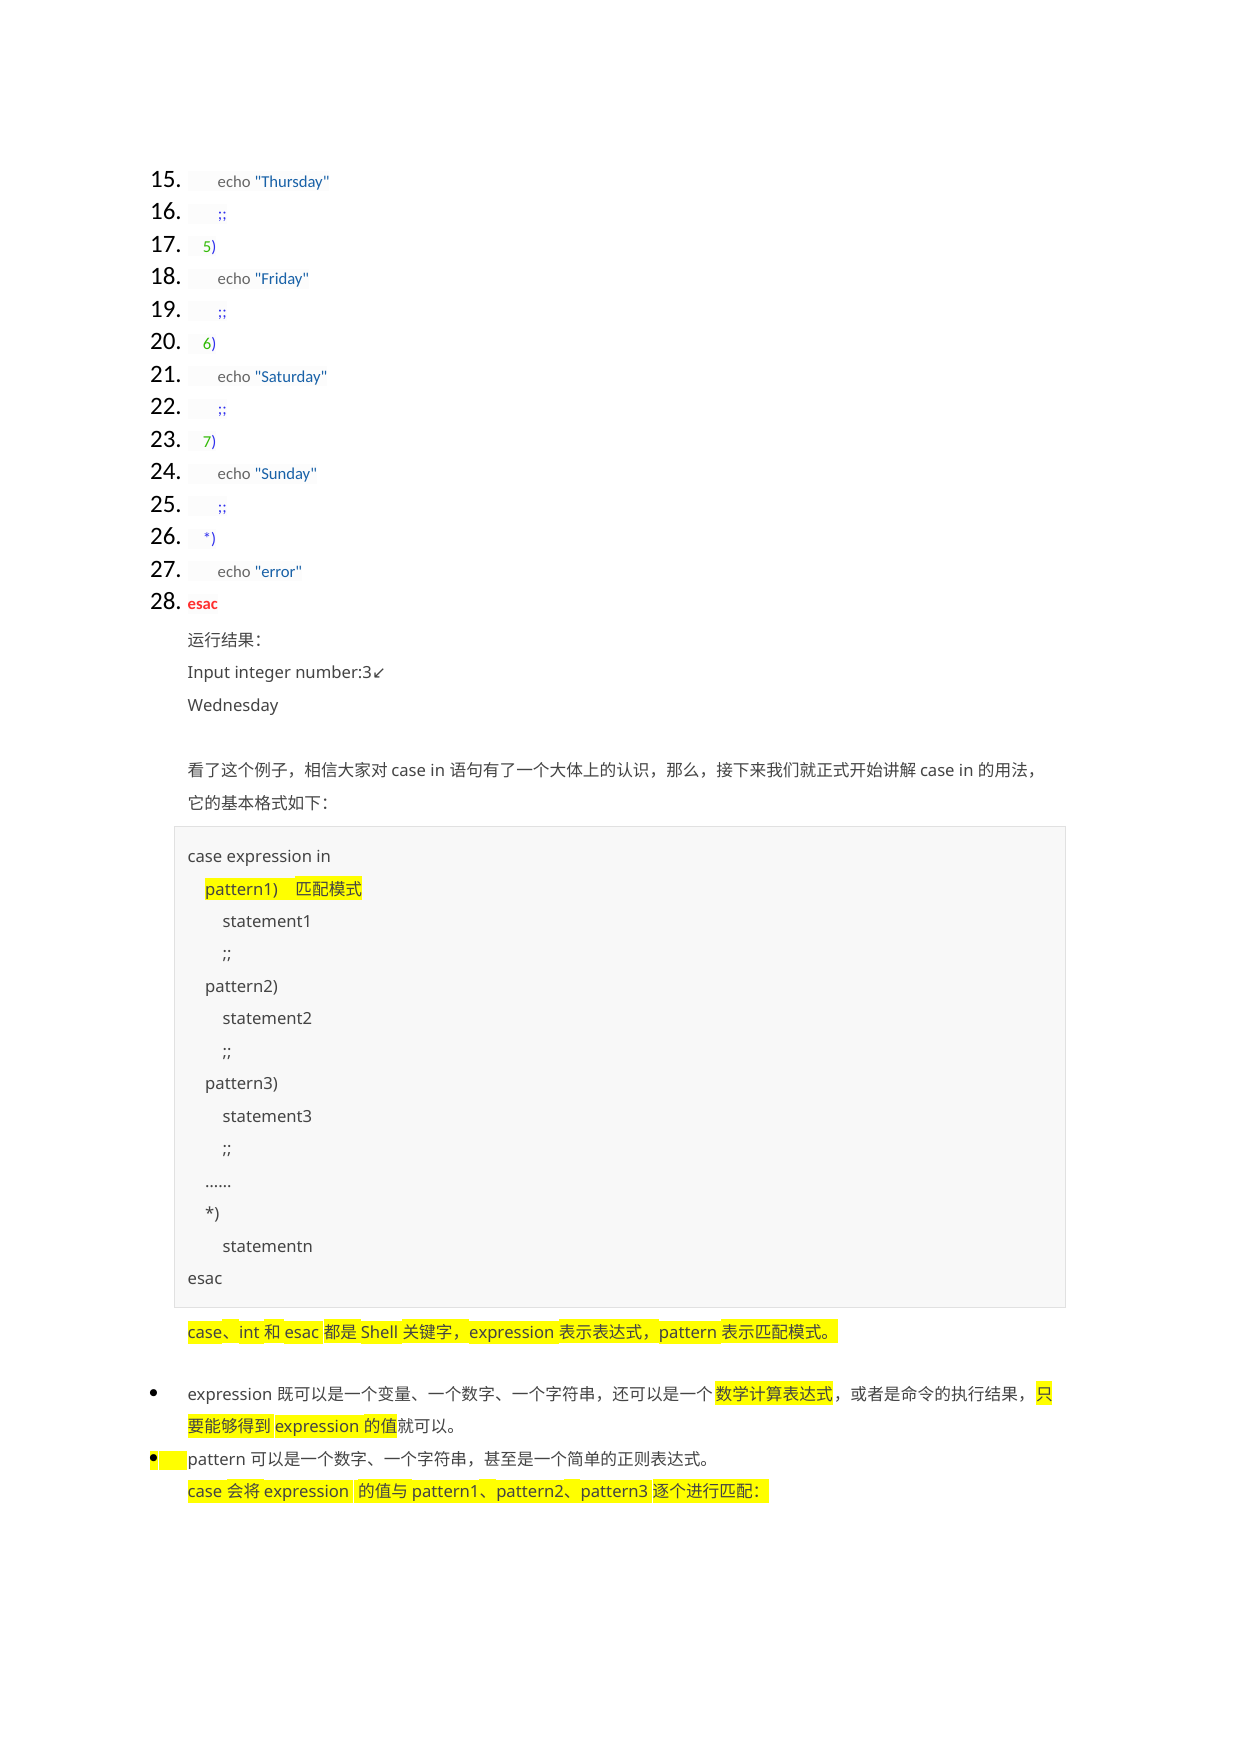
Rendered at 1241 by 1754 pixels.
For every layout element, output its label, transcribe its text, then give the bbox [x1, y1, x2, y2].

list pattern 可以是一个数字、一个字符串，甚至是一个简单的正则表达式。 case 会将 expression 的值与 pattern1、pattern2、pattern3 逐个进行匹配： [150, 1442, 1053, 1507]
list esac [150, 584, 1053, 617]
list ;; [150, 389, 1053, 422]
list ;; [150, 487, 1053, 519]
list 5) [150, 227, 1053, 259]
list ;; [150, 194, 1053, 227]
list echo "Thursday" [150, 162, 1053, 194]
text case expression in pattern1) 匹配模式 statement1 ;; pattern2) statement2 ;; pattern3) statement3 ;; …… *) statementn esac [175, 827, 1065, 1307]
list *) [150, 519, 1053, 552]
list echo "Sunday" [150, 454, 1053, 487]
list echo "Saturday" [150, 357, 1053, 389]
list ;; [150, 292, 1053, 324]
text case、int 和 esac 都是 Shell 关键字，expression 表示表达式，pattern 表示匹配模式。 [187, 1315, 1053, 1348]
list 7) [150, 422, 1053, 454]
list echo "error" [150, 552, 1053, 584]
list expression 既可以是一个变量、一个数字、一个字符串，还可以是一个数学计算表达式，或者是命令的执行结果，只要能够得到 expression 的值就可以。 [150, 1377, 1053, 1442]
list 6) [150, 324, 1053, 357]
list echo "Friday" [150, 259, 1053, 292]
text 运行结果： Input integer number:3↙ Wednesday 看了这个例子，相信大家对 case in 语句有了一个大体上的认识，那么，接下来我们就正式开始讲解 case in 的用法，它的基本格式如下： [187, 623, 1053, 818]
